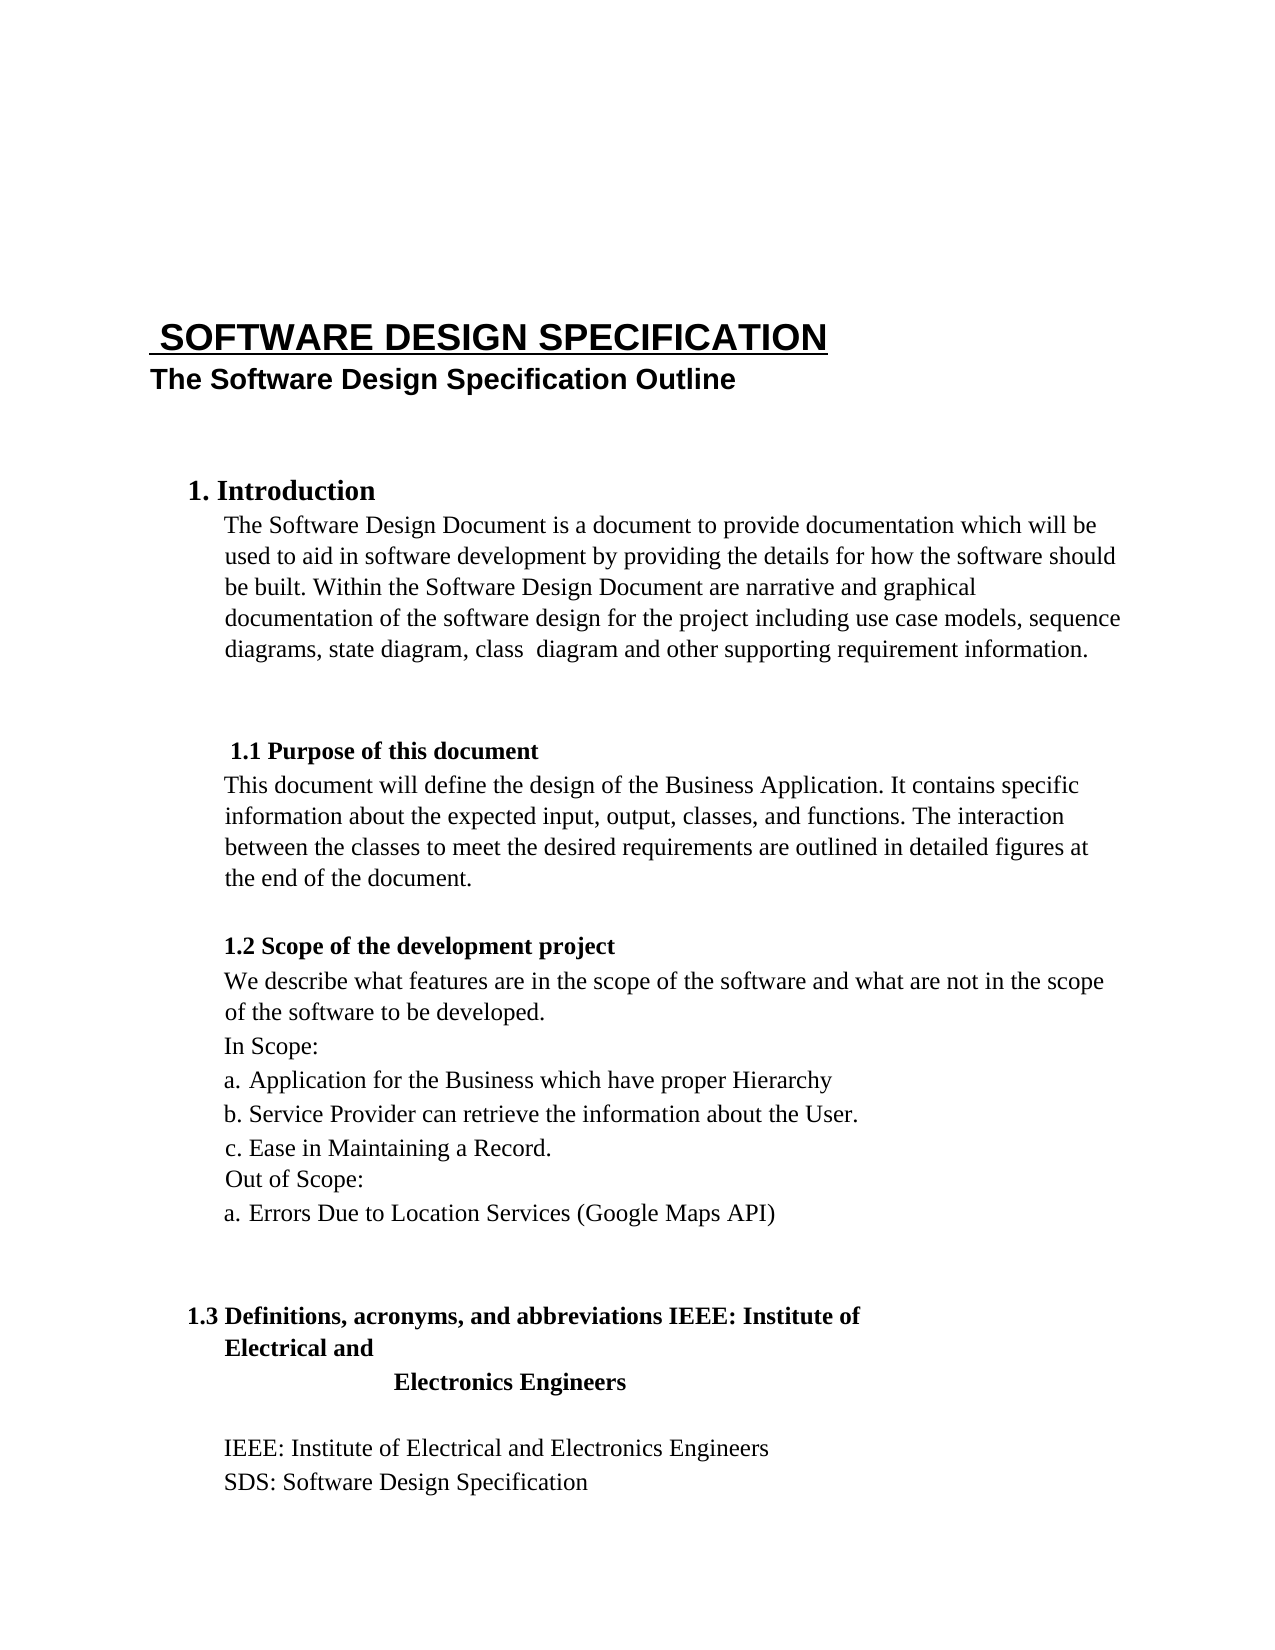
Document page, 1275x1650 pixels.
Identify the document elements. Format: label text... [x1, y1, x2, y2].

text This document will define the design of the Business Application. It contains specific information about the expected input, output, classes, and functions. The interaction between the classes to meet the desired requirements are outlined in detailed figures at the end of the document. [223, 770, 1125, 892]
subtitle SOFTWARE DESIGN SPECIFICATION [149, 316, 1275, 359]
subtitle 1. Introduction [187, 473, 1275, 507]
text c. Ease in Maintaining a Record. Out of Scope: [150, 1133, 589, 1193]
text We describe what features are in the scope of the software and what are not in the scope of the software to be developed. [223, 966, 1125, 1026]
text In Scope: [223, 1031, 1125, 1059]
text IEEE: Institute of Electrical and Electronics Engineers [223, 1433, 1125, 1462]
list Application for the Business which have proper Hierarchy [223, 1065, 1125, 1094]
list Definitions, acronyms, and abbreviations IEEE: Institute of Electrical and [187, 1301, 933, 1362]
text The Software Design Specification Outline [150, 362, 1275, 396]
list Service Provider can retrieve the information about the User. [223, 1099, 1125, 1128]
text 1.1 Purpose of this document [223, 736, 592, 765]
text Electronics Engineers [375, 1367, 1275, 1396]
text 1.2 Scope of the development project [223, 931, 1275, 960]
text The Software Design Document is a document to provide documentation which will be used to aid in software development by providing the details for how the software should be built. Within the Software Design Document are narrative and graphical documentation of the software design for the project including use case models, sequence diagrams, state diagram, class diagram and other supporting requirement information. [223, 510, 1125, 663]
text SDS: Software Design Specification [223, 1467, 1125, 1496]
list Errors Due to Location Services (Google Maps API) [223, 1198, 1125, 1227]
